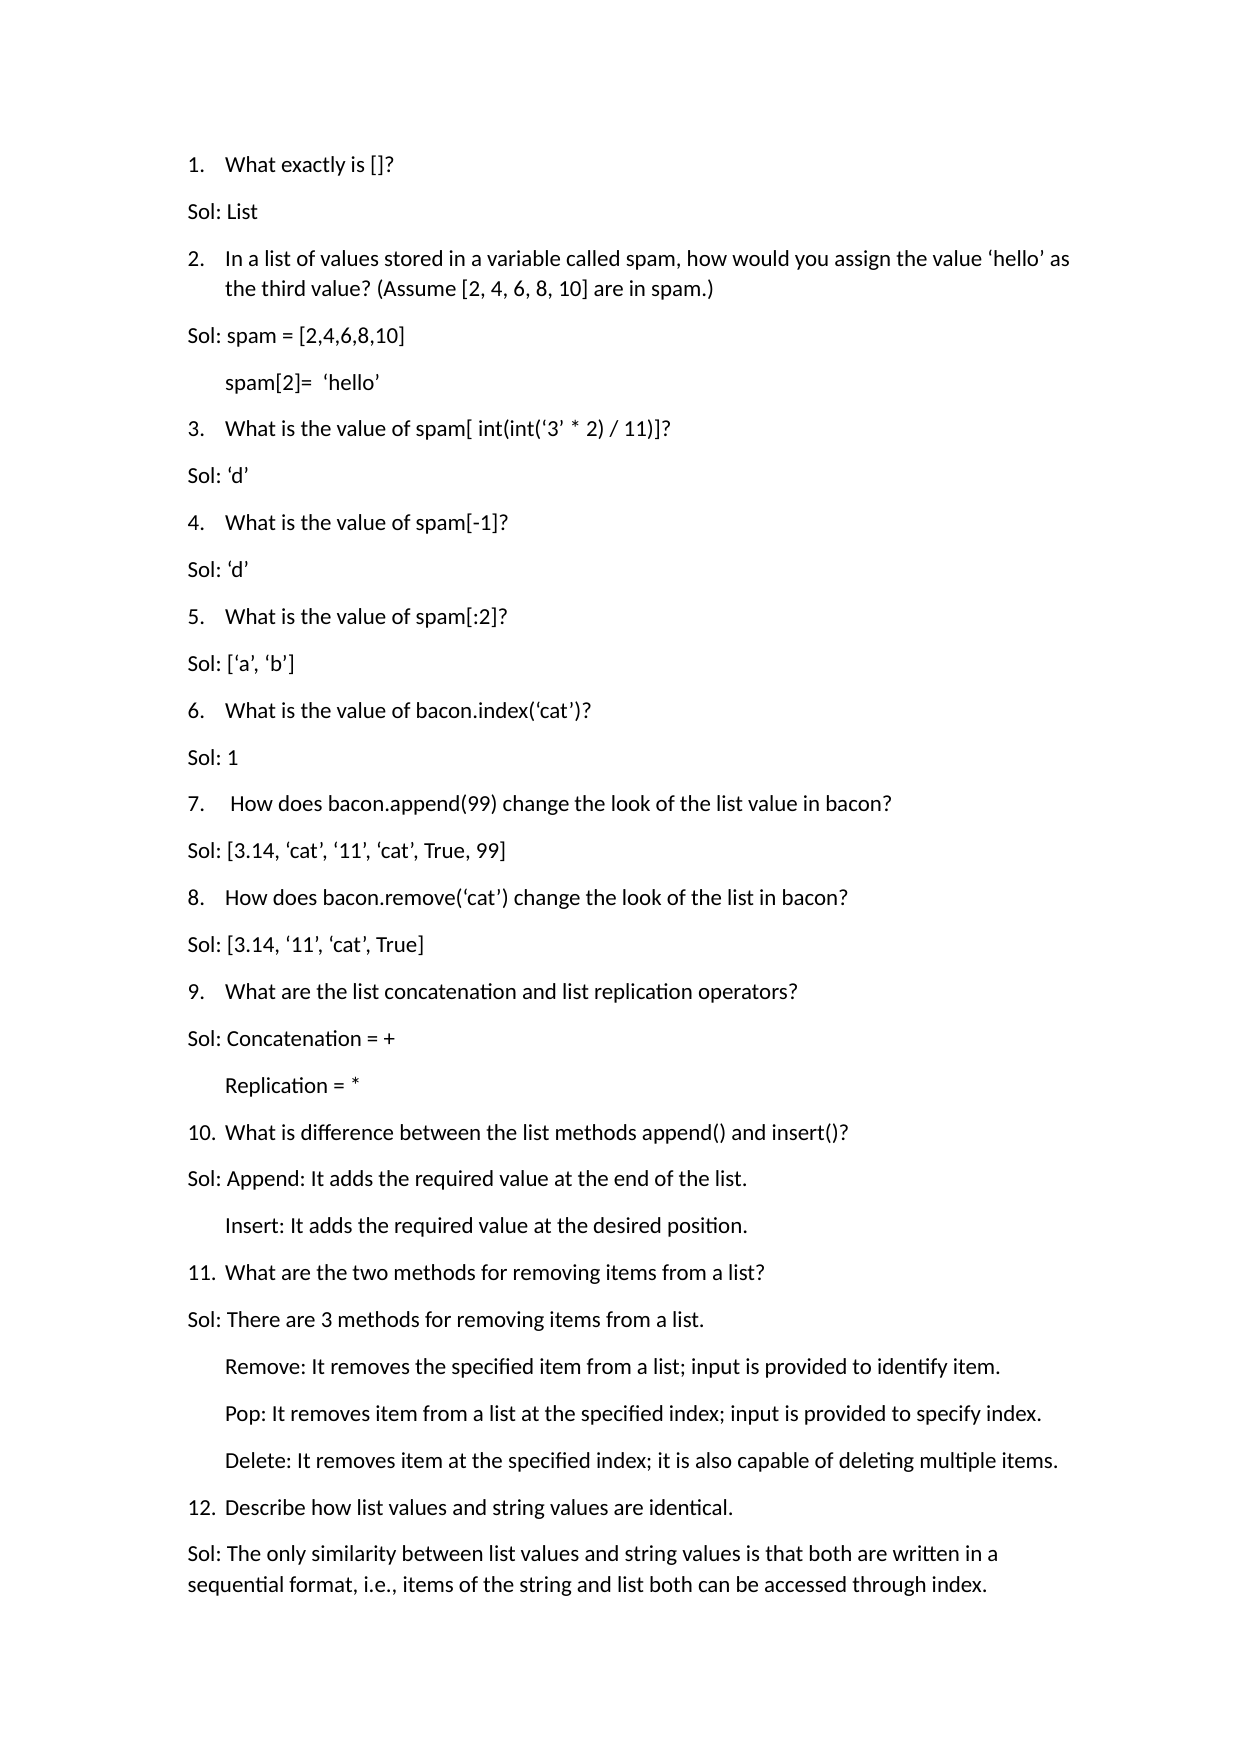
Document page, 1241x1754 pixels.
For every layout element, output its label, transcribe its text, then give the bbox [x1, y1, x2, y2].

text Sol: List [187, 197, 1090, 225]
list Describe how list values and string values are identical. [187, 1493, 1090, 1521]
text Sol: Concatenation = + [187, 1024, 1090, 1052]
list What is the value of spam[:2]? [187, 602, 1090, 630]
text Delete: It removes item at the specified index; it is also capable of deleting multiple items. [187, 1446, 1090, 1474]
text Pop: It removes item from a list at the specified index; input is provided to specify index. [187, 1399, 1090, 1427]
list What is the value of bacon.index(‘cat’)? [187, 696, 1090, 724]
list What is difference between the list methods append() and insert()? [187, 1118, 1090, 1146]
text Replication = * [187, 1071, 1090, 1099]
text Sol: [3.14, ‘11’, ‘cat’, True] [187, 930, 1090, 958]
text Remove: It removes the specified item from a list; input is provided to identify item. [187, 1352, 1090, 1380]
text Sol: [3.14, ‘cat’, ‘11’, ‘cat’, True, 99] [187, 836, 1090, 864]
text Sol: 1 [187, 743, 1090, 771]
text Sol: ‘d’ [187, 461, 1090, 489]
list What is the value of spam[ int(int(‘3’ * 2) / 11)]? [187, 414, 1090, 443]
text spam[2]= ‘hello’ [187, 368, 1090, 396]
text Sol: [‘a’, ‘b’] [187, 649, 1090, 677]
list How does bacon.remove(‘cat’) change the look of the list in bacon? [187, 883, 1090, 911]
text Sol: ‘d’ [187, 555, 1090, 583]
list What exactly is []? [187, 150, 1090, 178]
text Sol: There are 3 methods for removing items from a list. [187, 1305, 1090, 1333]
list How does bacon.append(99) change the look of the list value in bacon? [187, 789, 1090, 818]
text Sol: spam = [2,4,6,8,10] [187, 321, 1090, 349]
text Insert: It adds the required value at the desired position. [187, 1211, 1090, 1239]
list What are the list concatenation and list replication operators? [187, 977, 1090, 1005]
list What are the two methods for removing items from a list? [187, 1258, 1090, 1286]
list In a list of values stored in a variable called spam, how would you assign the value ‘hello’ as the third value? (Assume [2, 4, 6, 8, 10] are in spam.) [187, 244, 1090, 302]
text Sol: Append: It adds the required value at the end of the list. [187, 1164, 1090, 1193]
list What is the value of spam[-1]? [187, 508, 1090, 536]
text Sol: The only similarity between list values and string values is that both are written in a sequential format, i.e., items of the string and list both can be accessed through index. [187, 1539, 1090, 1598]
